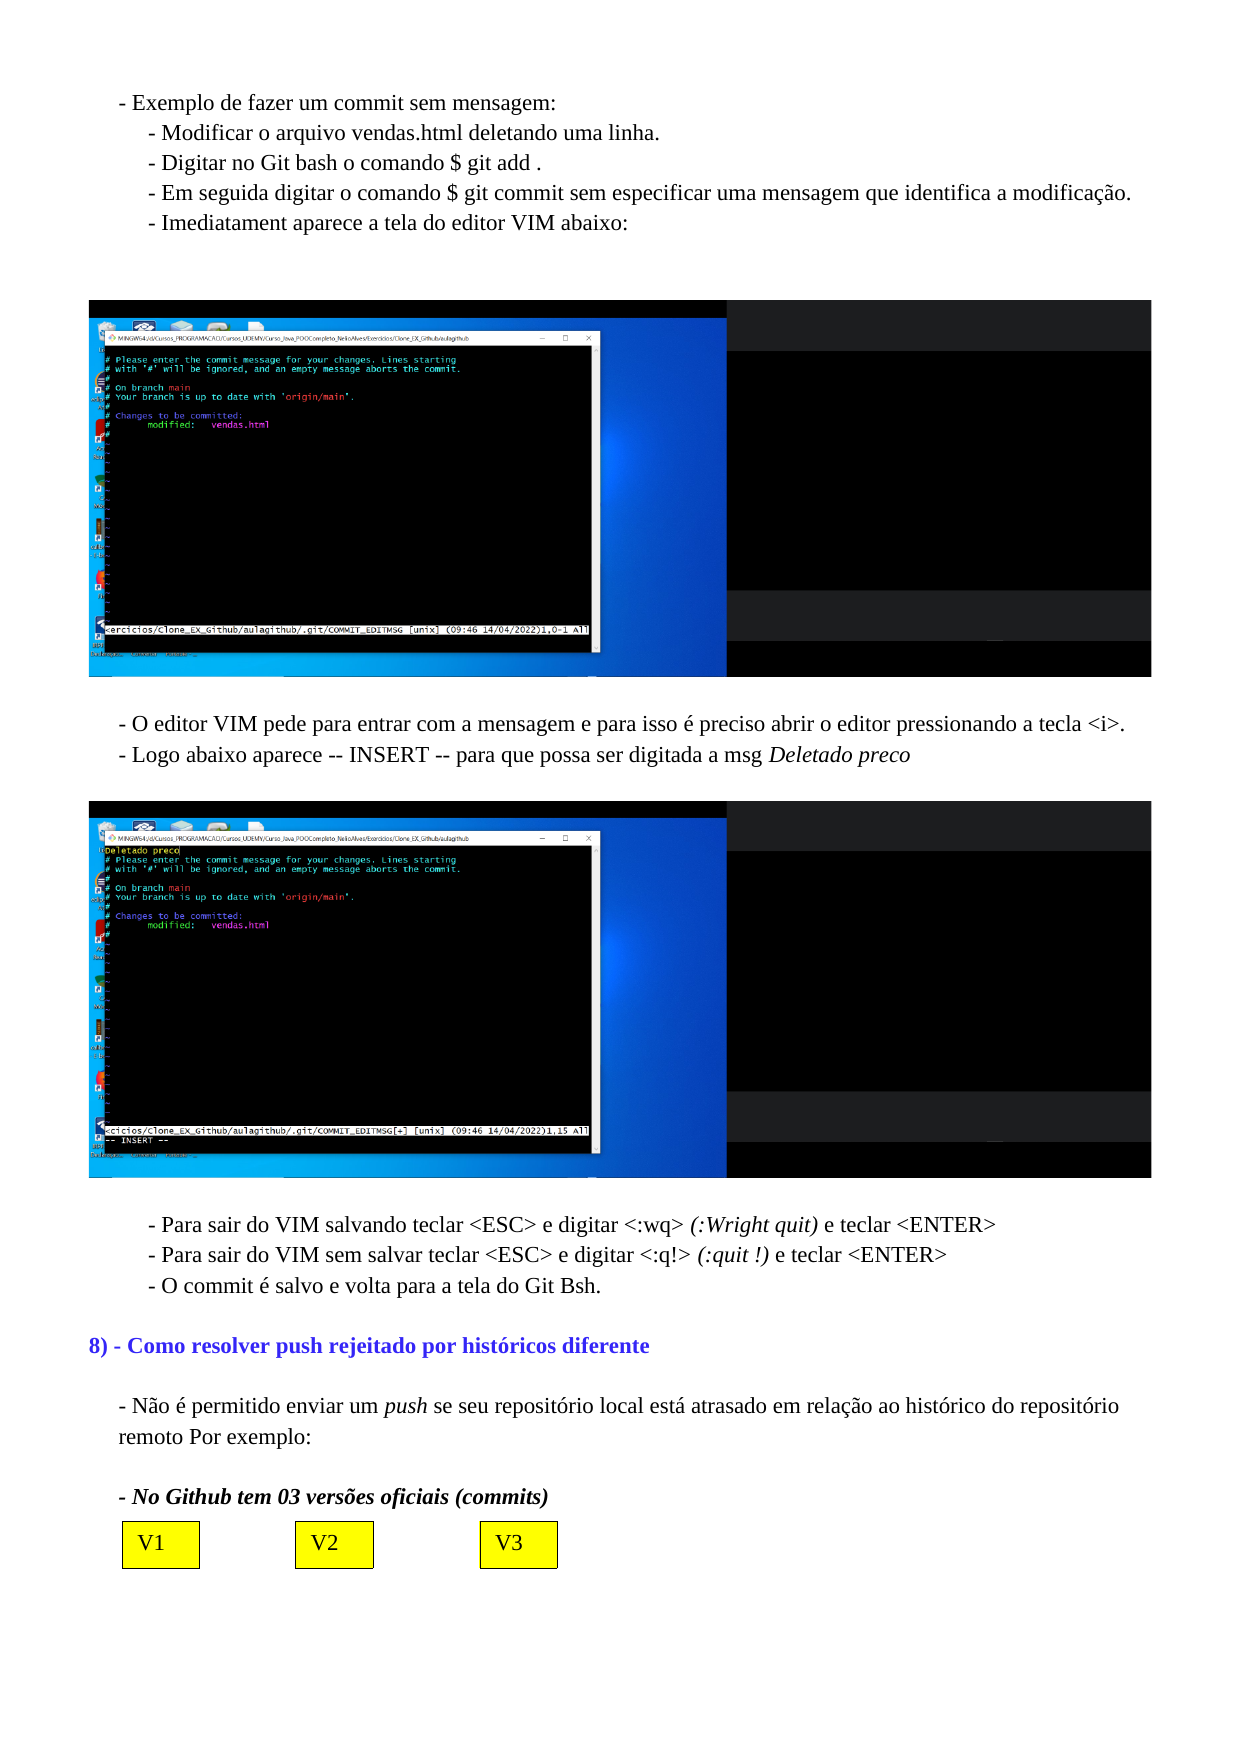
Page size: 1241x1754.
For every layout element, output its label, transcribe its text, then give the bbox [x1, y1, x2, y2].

text - O editor VIM pede para entrar com a mensagem e para isso é preciso abrir o editor pressionando a tecla <i>. [89, 710, 1152, 737]
text - Exemplo de fazer um commit sem mensagem: [89, 89, 1152, 115]
text - No Github tem 03 versões oficiais (commits) [89, 1483, 1152, 1509]
text - O commit é salvo e volta para a tela do Git Bsh. [89, 1272, 1152, 1298]
text - Não é permitido enviar um push se seu repositório local está atrasado em relação ao histórico do repositório remoto Por exemplo: [89, 1393, 1152, 1449]
text - Para sair do VIM salvando teclar <ESC> e digitar <:wq> (:Wright quit) e teclar <ENTER> [89, 1211, 1152, 1238]
text - Imediatament aparece a tela do editor VIM abaixo: [89, 209, 1152, 236]
text - Para sair do VIM sem salvar teclar <ESC> e digitar <:q!> (:quit !) e teclar <ENTER> [89, 1242, 1152, 1268]
picture [88, 801, 1152, 1178]
text 8) - Como resolver push rejeitado por históricos diferente [89, 1332, 1152, 1358]
text - Em seguida digitar o comando $ git commit sem especificar uma mensagem que identifica a modificação. [89, 179, 1152, 206]
text - Logo abaixo aparece -- INSERT -- para que possa ser digitada a msg Deletado preco [89, 741, 1152, 767]
text - Modificar o arquivo vendas.html deletando uma linha. [89, 119, 1152, 145]
picture [88, 300, 1152, 677]
text - Digitar no Git bash o comando $ git add . [89, 149, 1152, 175]
